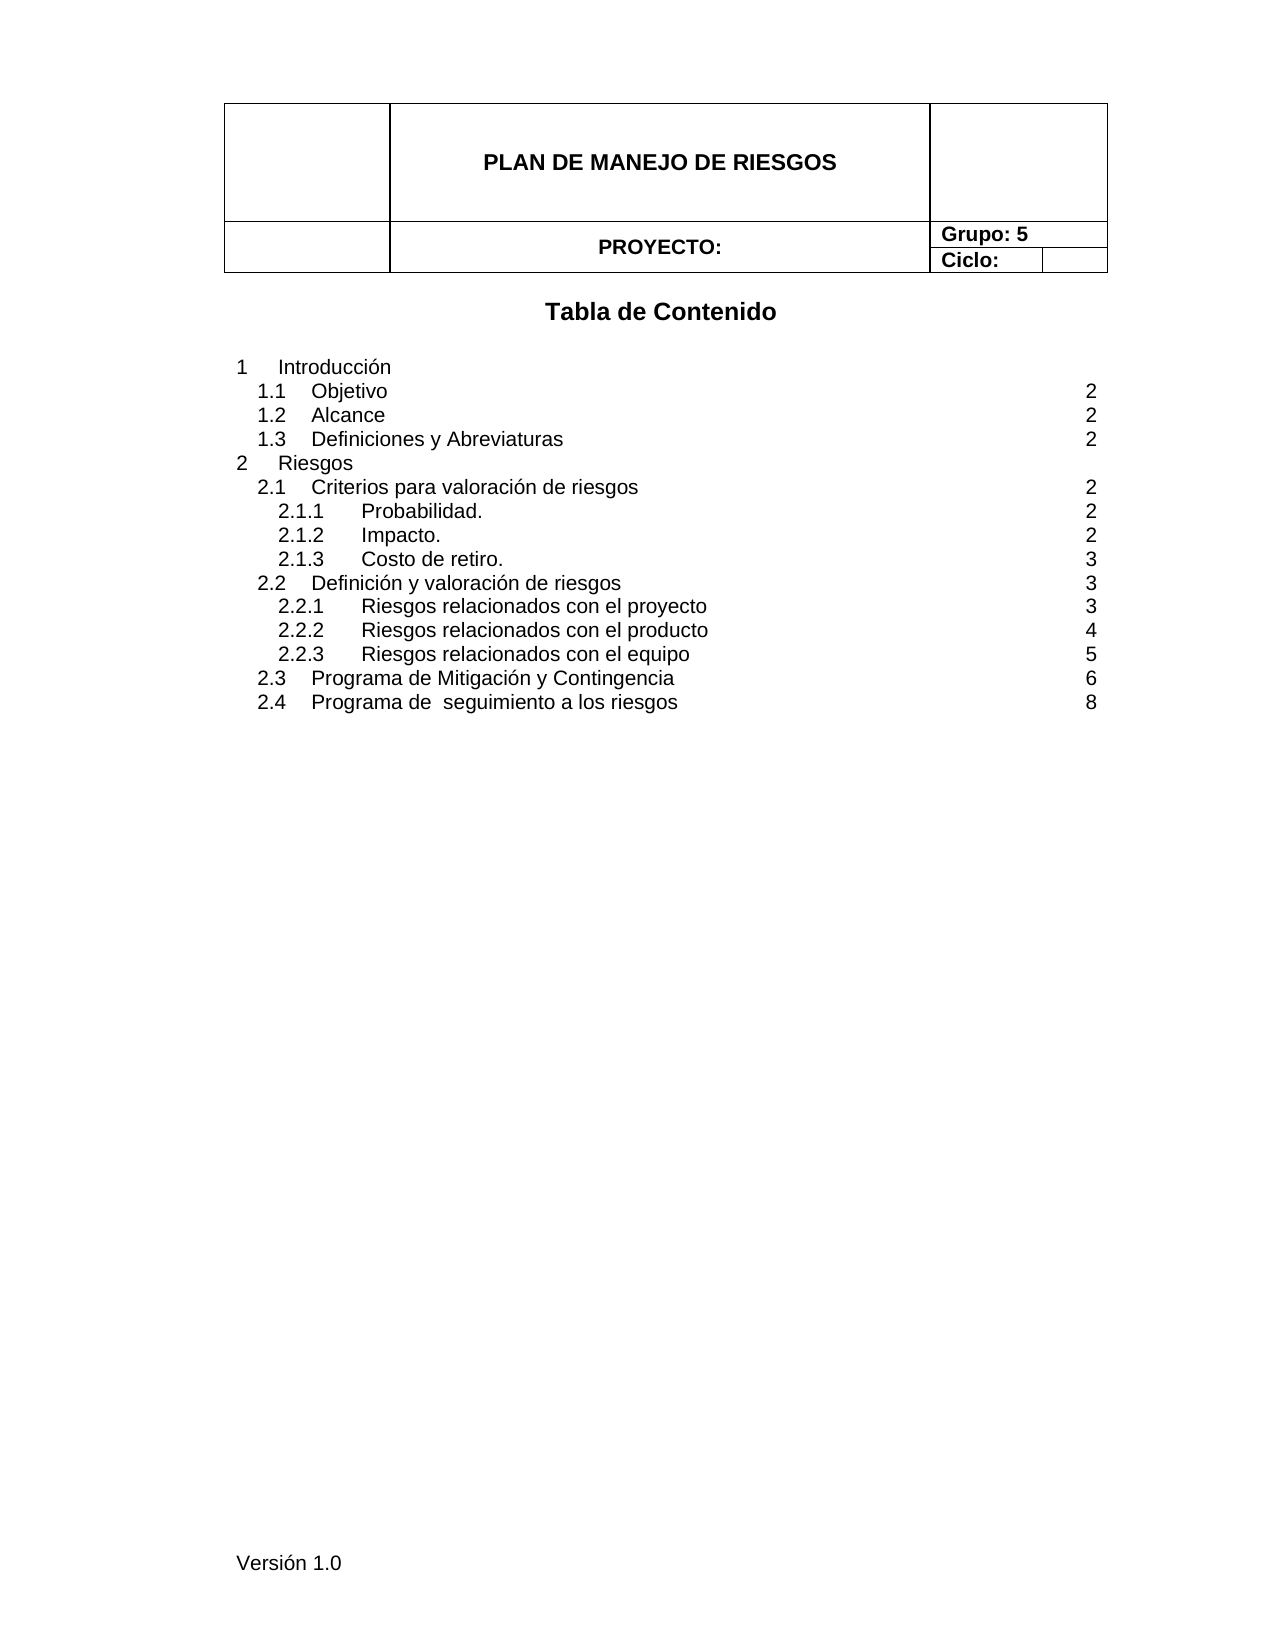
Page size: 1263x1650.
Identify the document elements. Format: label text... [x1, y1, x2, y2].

text Tabla de Contenido [236, 297, 1086, 326]
